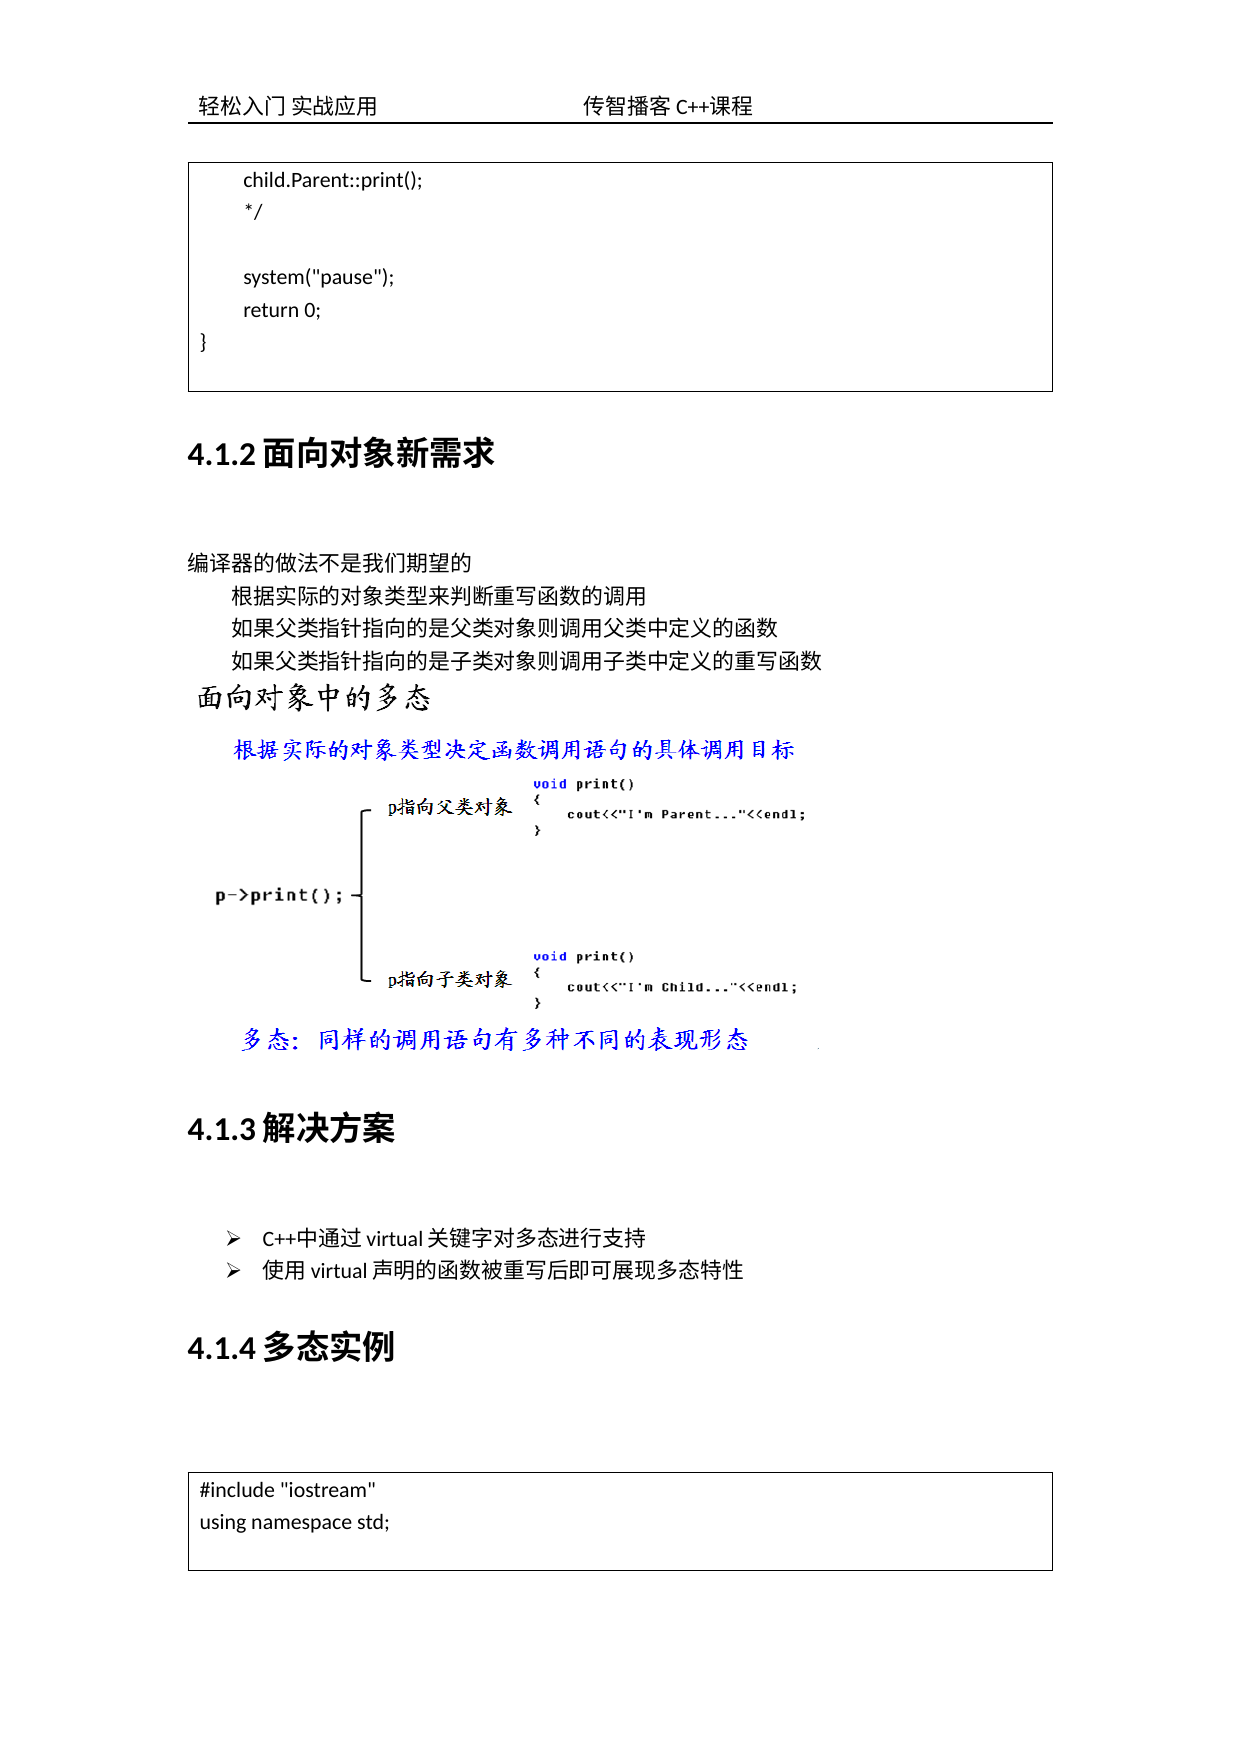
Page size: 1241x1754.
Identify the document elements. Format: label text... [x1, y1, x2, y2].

text 如果父类指针指向的是父类对象则调用父类中定义的函数 [187, 611, 1053, 643]
subtitle 4.1.3解决方案 [187, 1093, 1053, 1158]
subtitle 4.1.4多态实例 [187, 1312, 1053, 1377]
text 编译器的做法不是我们期望的 [187, 546, 1053, 578]
list 使用virtual声明的函数被重写后即可展现多态特性 [225, 1253, 1053, 1285]
picture [187, 675, 846, 1062]
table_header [189, 1473, 1052, 1570]
text 根据实际的对象类型来判断重写函数的调用 [187, 578, 1053, 611]
text 如果父类指针指向的是子类对象则调用子类中定义的重写函数 [187, 643, 1053, 676]
list C++中通过virtual关键字对多态进行支持 [225, 1220, 1053, 1253]
subtitle 4.1.2面向对象新需求 [187, 419, 1053, 484]
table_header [189, 163, 1052, 391]
